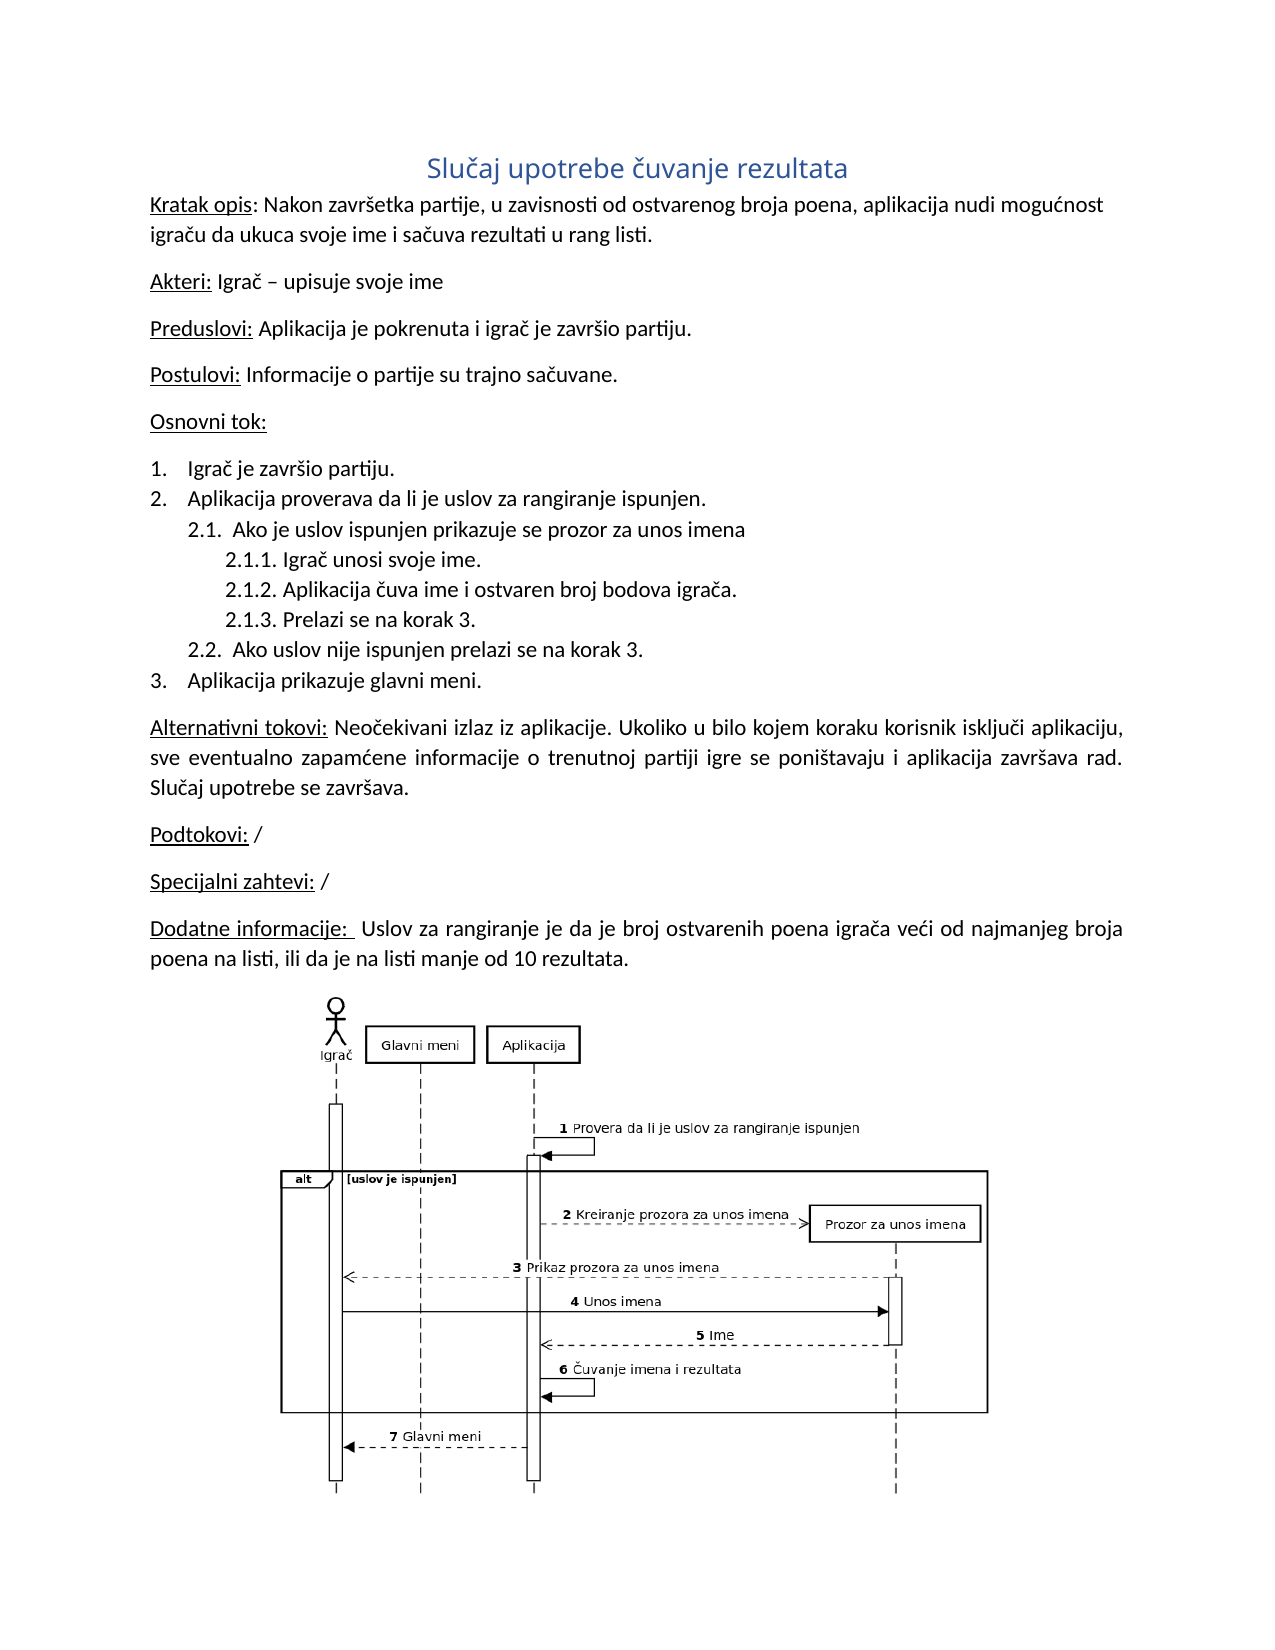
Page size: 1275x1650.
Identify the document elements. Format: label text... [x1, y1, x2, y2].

list Ako je uslov ispunjen prikazuje se prozor za unos imena [187, 515, 1125, 543]
list Igrač je završio partiju. [150, 454, 1125, 482]
picture [268, 990, 1007, 1494]
text Kratak opis: Nakon završetka partije, u zavisnosti od ostvarenog broja poena, aplikacija nudi mogućnost igraču da ukuca svoje ime i sačuva rezultati u rang listi. [150, 190, 1125, 248]
list Prelazi se na korak 3. [225, 605, 1125, 633]
text Osnovni tok: [150, 407, 1125, 436]
text Akteri: Igrač – upisuje svoje ime [150, 267, 1125, 295]
subtitle Slučaj upotrebe čuvanje rezultata [150, 150, 1125, 187]
list Aplikacija čuva ime i ostvaren broj bodova igrača. [225, 575, 1125, 603]
text Dodatne informacije: Uslov za rangiranje je da je broj ostvarenih poena igrača veći od najmanjeg broja poena na listi, ili da je na listi manje od 10 rezultata. [150, 914, 1125, 972]
list Aplikacija prikazuje glavni meni. [150, 666, 1125, 694]
list Aplikacija proverava da li je uslov za rangiranje ispunjen. [150, 484, 1125, 513]
text Alternativni tokovi: Neočekivani izlaz iz aplikacije. Ukoliko u bilo kojem koraku korisnik isključi aplikaciju, sve eventualno zapamćene informacije o trenutnoj partiji igre se poništavaju i aplikacija završava rad. Slučaj upotrebe se završava. [150, 713, 1125, 801]
text Podtokovi: / [150, 820, 1125, 848]
list Ako uslov nije ispunjen prelazi se na korak 3. [187, 636, 1125, 664]
text Specijalni zahtevi: / [150, 867, 1125, 895]
text Postulovi: Informacije o partije su trajno sačuvane. [150, 361, 1125, 389]
list Igrač unosi svoje ime. [225, 545, 1125, 573]
text Preduslovi: Aplikacija je pokrenuta i igrač je završio partiju. [150, 314, 1125, 342]
